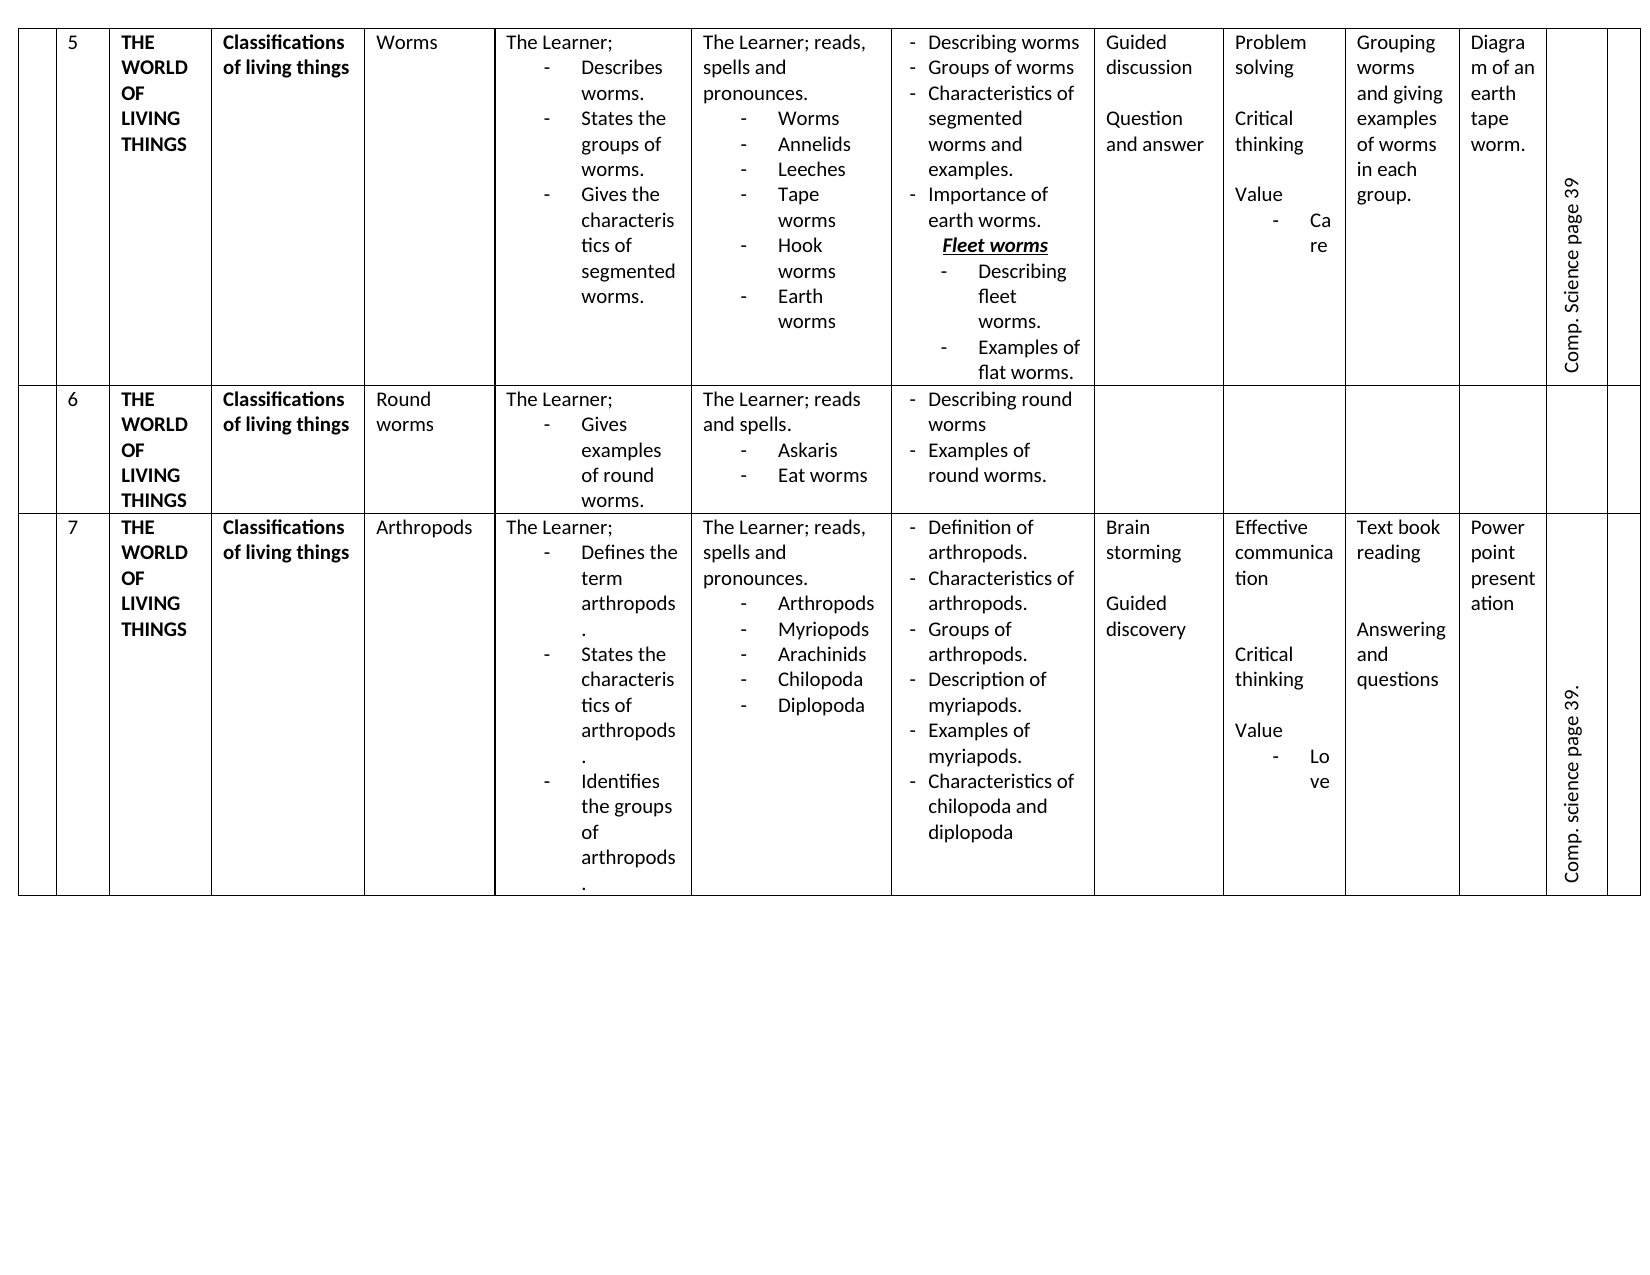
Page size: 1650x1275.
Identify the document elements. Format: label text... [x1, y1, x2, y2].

table_cell The Learner; reads, spells and pronounces. Arthropods Myriopods Arachinids Chilopoda Diplopoda [692, 514, 891, 895]
table_cell [1346, 386, 1459, 513]
table_cell 5 [57, 29, 109, 385]
table_cell Round worms [365, 386, 494, 513]
table_cell Guided discussion Question and answer [1095, 29, 1223, 385]
table_cell Worms [365, 29, 494, 385]
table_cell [212, 514, 364, 895]
table_cell Brain storming Guided discovery [1095, 514, 1223, 895]
table_cell Comp. science page 39. [1547, 514, 1607, 895]
table_cell Grouping worms and giving examples of worms in each group. [1346, 29, 1459, 385]
table_cell [19, 514, 56, 895]
table_cell Classifications of living things [212, 386, 364, 513]
table_cell Comp. Science page 39 [1547, 29, 1607, 385]
table_cell Definition of arthropods. Characteristics of arthropods. Groups of arthropods. Description of myriapods. Examples of myriapods. Characteristics of chilopoda and diplopoda [892, 514, 1094, 895]
table_cell [1547, 386, 1607, 513]
table_cell [19, 386, 56, 513]
table_cell Describing worms Groups of worms Characteristics of segmented worms and examples. Importance of earth worms. Fleet worms Describing fleet worms. Examples of flat worms. [892, 29, 1094, 385]
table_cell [212, 29, 364, 385]
table_cell 6 [57, 386, 109, 513]
table_cell [1608, 386, 1640, 513]
table_cell The Learner; reads and spells. Askaris Eat worms [692, 386, 891, 513]
table_cell Problem solving Critical thinking Value Care [1224, 29, 1345, 385]
table_cell [1608, 29, 1640, 385]
table_cell Describing round worms Examples of round worms. [892, 386, 1094, 513]
table_cell Effective communication Critical thinking Value Love [1224, 514, 1345, 895]
table_cell Text book reading Answering and questions [1346, 514, 1459, 895]
table_cell The Learner; Gives examples of round worms. [496, 386, 691, 513]
table_cell 7 [57, 514, 109, 895]
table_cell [110, 29, 211, 385]
table_cell Diagram of an earth tape worm. [1460, 29, 1546, 385]
table_cell Power point presentation [1460, 514, 1546, 895]
table_cell THE WORLD OF LIVING THINGS [110, 386, 211, 513]
table_cell [1095, 386, 1223, 513]
table_cell Arthropods [365, 514, 494, 895]
table_cell [19, 29, 56, 385]
table_cell The Learner; reads, spells and pronounces. Worms Annelids Leeches Tape worms Hook worms Earth worms [692, 29, 891, 385]
table_cell [1608, 514, 1640, 895]
table_cell The Learner; Describes worms. States the groups of worms. Gives the characteristics of segmented worms. [496, 29, 691, 385]
table_cell [1460, 386, 1546, 513]
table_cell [110, 514, 211, 895]
table_cell The Learner; Defines the term arthropods. States the characteristics of arthropods. Identifies the groups of arthropods. [496, 514, 691, 895]
table_cell [1224, 386, 1345, 513]
